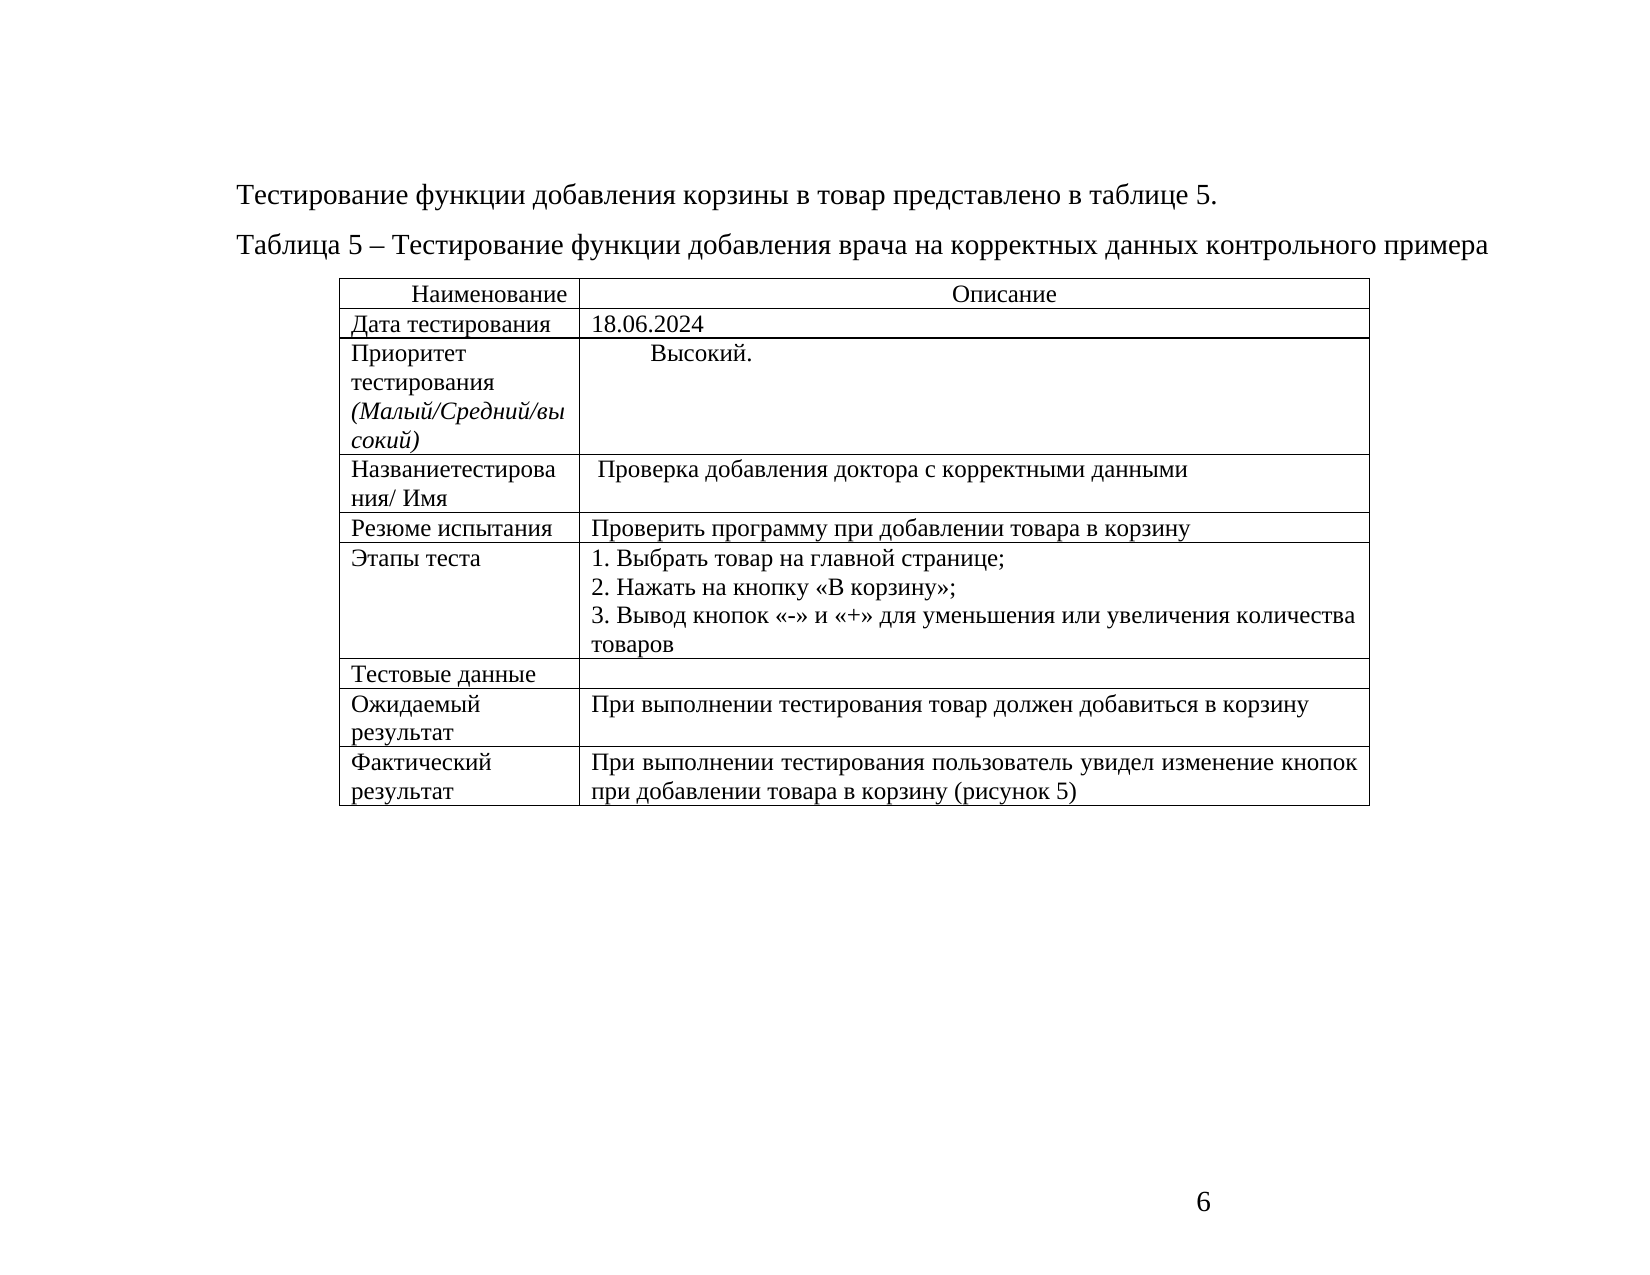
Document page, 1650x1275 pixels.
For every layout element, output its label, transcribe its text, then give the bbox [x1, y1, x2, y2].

table_cell [580, 659, 1369, 688]
table_cell Названиетестирования/ Имя [340, 455, 579, 512]
table_cell Тестовые данные [340, 659, 579, 688]
table_header Описание [580, 279, 1369, 308]
table_cell Высокий. [580, 339, 1369, 453]
table_cell Приоритет тестирования (Малый/Средний/высокий) [340, 339, 579, 453]
table_cell Ожидаемый результат [340, 689, 579, 746]
table_cell При выполнении тестирования товар должен добавиться в корзину [580, 689, 1369, 746]
table_cell Резюме испытания [340, 513, 579, 542]
table_cell Этапы теста [340, 543, 579, 658]
table_cell Выбрать товар на главной странице; Нажать на кнопку «В корзину»; Вывод кнопок «-» и «+» для уменьшения или увеличения количества товаров [580, 543, 1369, 658]
table_cell Проверка добавления доктора с корректными данными [580, 455, 1369, 512]
table_cell Фактический результат [340, 747, 579, 805]
text Тестирование функции добавления корзины в товар представлено в таблице 5. [177, 177, 1532, 211]
table_cell 18.06.2024 [580, 309, 1369, 337]
table_cell Проверить программу при добавлении товара в корзину [580, 513, 1369, 542]
table_cell При выполнении тестирования пользователь увидел изменение кнопок при добавлении товара в корзину (рисунок 5) [580, 747, 1369, 805]
table_cell Дата тестирования [340, 309, 579, 337]
table_header Наименование [340, 279, 579, 308]
text Таблица 5 – Тестирование функции добавления врача на корректных данных контрольного примера [177, 227, 1532, 261]
